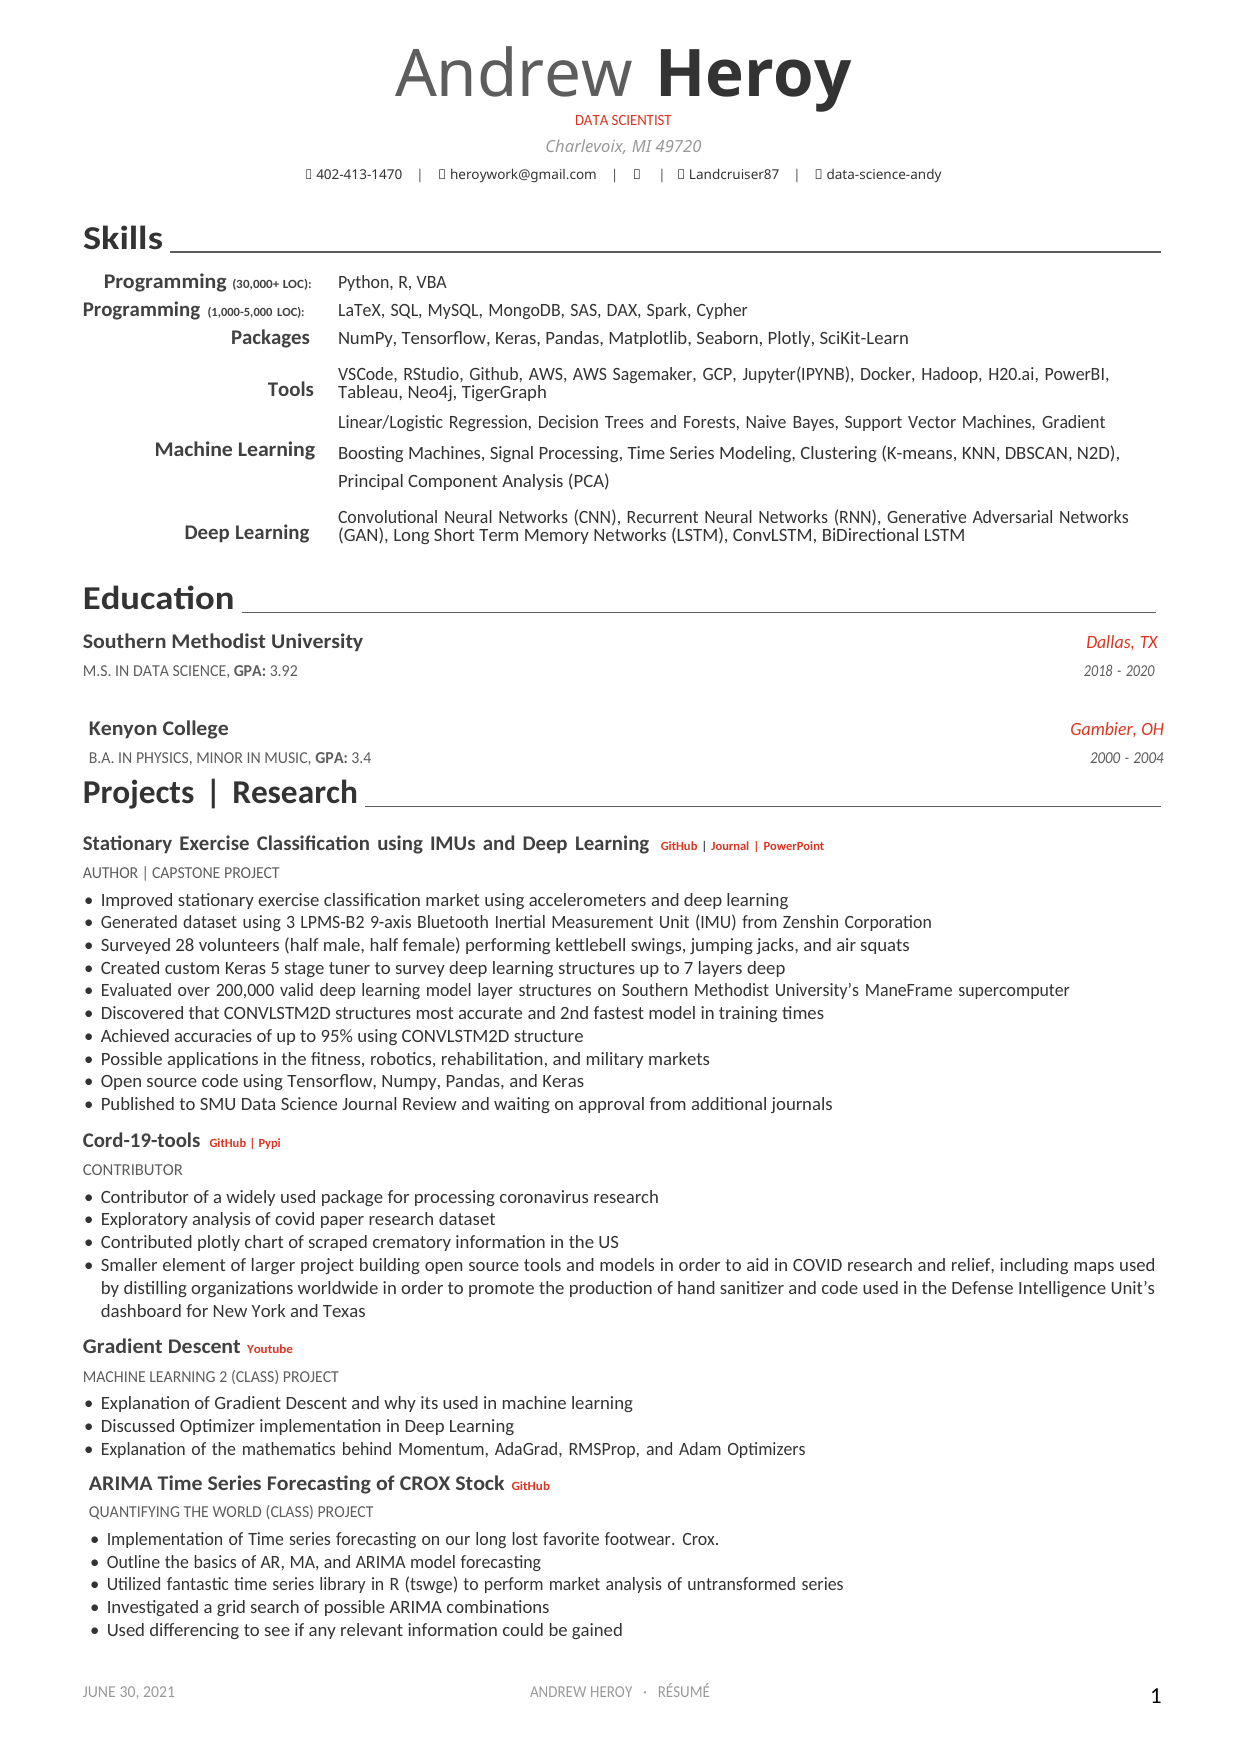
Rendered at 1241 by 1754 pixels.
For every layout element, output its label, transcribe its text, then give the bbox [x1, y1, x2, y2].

text Kenyon College Gambier, OH [89, 715, 1176, 740]
list Discussed Optimizer implementation in Deep Learning [84, 1414, 1176, 1437]
list Evaluated over 200,000 valid deep learning model layer structures on Southern Methodist University’s ManeFrame supercomputer [84, 979, 1176, 1001]
list Contributed plotly chart of scraped crematory information in the US [84, 1230, 1176, 1253]
list Explanation of the mathematics behind Momentum, AdaGrad, RMSProp, and Adam Optimizers [84, 1437, 1176, 1459]
list Open source code using Tensorflow, Numpy, Pandas, and Keras [84, 1069, 1176, 1092]
list Utilized fantastic time series library in R (tswge) to perform market analysis of untransformed series [90, 1573, 1176, 1595]
text Boosting Machines, Signal Processing, Time Series Modeling, Clustering (K-means, KNN, DBSCAN, N2D), Principal Component Analysis (PCA) [338, 441, 1173, 492]
list Exploratory analysis of covid paper research dataset [84, 1208, 1176, 1230]
text Stationary Exercise Classification using IMUs and Deep Learning GitHub | Journal | PowerPoint [83, 830, 1176, 856]
list Achieved accuracies of up to 95% using CONVLSTM2D structure [84, 1024, 1176, 1047]
list Published to SMU Data Science Journal Review and waiting on approval from additional journals [84, 1092, 1176, 1115]
text Charlevoix, MI 49720 [71, 134, 1176, 157]
list Improved stationary exercise classification market using accelerometers and deep learning [84, 888, 1176, 911]
text MACHINE LEARNING 2 (CLASS) PROJECT [83, 1366, 1176, 1386]
text Cord-19-tools GitHub | Pypi [83, 1127, 1176, 1153]
text M.S. IN DATA SCIENCE, GPA: 3.92 2018 - 2020 [83, 661, 1176, 681]
list Explanation of Gradient Descent and why its used in machine learning [84, 1391, 1176, 1414]
text Southern Methodist University Dallas, TX [83, 628, 1176, 654]
list Possible applications in the fitness, robotics, rehabilitation, and military markets [84, 1047, 1176, 1069]
subtitle Projects | Research [83, 771, 1176, 812]
text CONTRIBUTOR [83, 1159, 1176, 1180]
text Linear/Logistic Regression, Decision Trees and Forests, Naive Bayes, Support Vector Machines, Gradient [338, 410, 1176, 433]
subtitle Machine Learning [154, 436, 316, 462]
list Investigated a grid search of possible ARIMA combinations [90, 1595, 1176, 1618]
text Packages NumPy, Tensorflow, Keras, Pandas, Matplotlib, Seaborn, Plotly, SciKit-Learn [231, 324, 1176, 350]
text QUANTIFYING THE WORLD (CLASS) PROJECT [89, 1502, 1176, 1522]
subtitle ARIMA Time Series Forecasting of CROX Stock GitHub [89, 1470, 1176, 1495]
list Used differencing to see if any relevant information could be gained [90, 1618, 1176, 1641]
text DATA SCIENTIST [71, 112, 1176, 129]
list Contributor of a widely used package for processing coronavirus research [84, 1185, 1176, 1208]
text Tools VSCode, RStudio, Github, AWS, AWS Sagemaker, GCP, Jupyter(IPYNB), Docker, Hadoop, H20.ai, PowerBI, Tableau, Neo4j, TigerGraph [268, 356, 1112, 403]
text Andrew Heroy [71, 33, 1176, 112]
list Implementation of Time series forecasting on our long lost favorite footwear. Crox. [90, 1527, 1176, 1550]
list Outline the basics of AR, MA, and ARIMA model forecasting [90, 1550, 1176, 1573]
text Programming (1,000-5,000 LOC): LaTeX, SQL, MySQL, MongoDB, SAS, DAX, Spark, Cypher [83, 296, 1176, 321]
list Surveyed 28 volunteers (half male, half female) performing kettlebell swings, jumping jacks, and air squats [84, 933, 1176, 956]
subtitle Education [83, 577, 1176, 618]
list Generated dataset using 3 LPMS-B2 9-axis Bluetooth Inertial Measurement Unit (IMU) from Zenshin Corporation [84, 911, 1176, 933]
text Skills [71, 217, 1173, 257]
list Smaller element of larger project building open source tools and models in order to aid in COVID research and relief, including maps used by distilling organizations worldwide in order to promote the production of hand sanitizer and code used in the Defense Intelligence Unit’s dashboard for New York and Texas [84, 1253, 1158, 1322]
text B.A. IN PHYSICS, MINOR IN MUSIC, GPA: 3.4 2000 - 2004 [89, 747, 1176, 767]
text Gradient Descent Youtube [83, 1334, 1176, 1359]
text Deep Learning Convolutional Neural Networks (CNN), Recurrent Neural Networks (RNN), Generative Adversarial Networks (GAN), Long Short Term Memory Networks (LSTM), ConvLSTM, BiDirectional LSTM [184, 499, 1132, 546]
text  402-413-1470 |  heroywork@gmail.com |  |  Landcruiser87 |  data-science-andy [71, 165, 1176, 184]
text AUTHOR | CAPSTONE PROJECT [83, 862, 1176, 883]
list Discovered that CONVLSTM2D structures most accurate and 2nd fastest model in training times [84, 1001, 1176, 1024]
text Programming (30,000+ LOC): Python, R, VBA [103, 268, 1176, 293]
list Created custom Keras 5 stage tuner to survey deep learning structures up to 7 layers deep [84, 956, 1176, 979]
